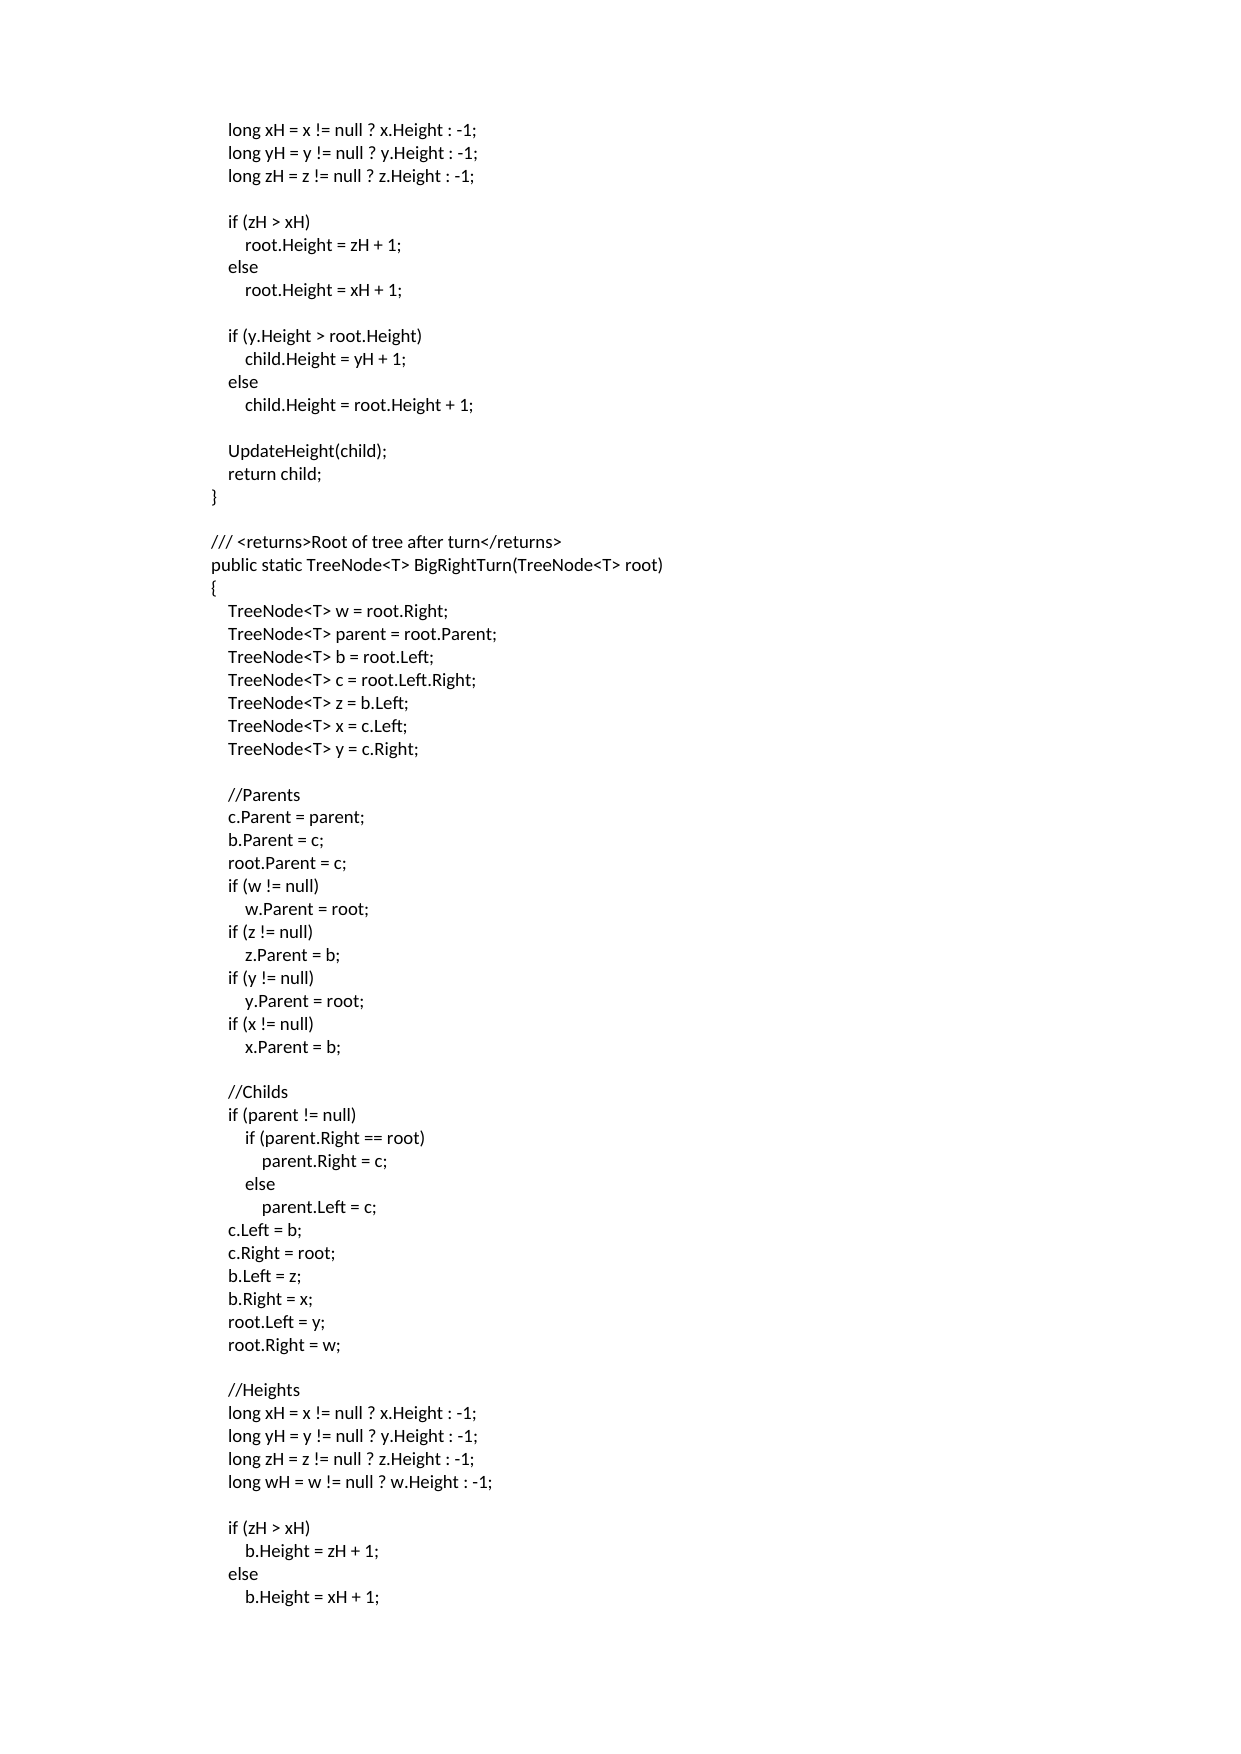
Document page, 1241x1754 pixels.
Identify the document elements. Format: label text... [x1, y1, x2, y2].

text w.Parent = root; [177, 897, 1152, 920]
text TreeNode<T> parent = root.Parent; [177, 622, 1152, 645]
text parent.Right = c; [177, 1149, 1152, 1172]
text z.Parent = b; [177, 943, 1152, 966]
text x.Parent = b; [177, 1035, 1152, 1058]
text long xH = x != null ? x.Height : -1; [177, 1401, 1152, 1424]
text else [177, 256, 1152, 278]
text TreeNode<T> b = root.Left; [177, 645, 1152, 668]
text c.Left = b; [177, 1218, 1152, 1241]
text long yH = y != null ? y.Height : -1; [177, 1424, 1152, 1447]
text if (z != null) [177, 920, 1152, 943]
text long zH = z != null ? z.Height : -1; [177, 164, 1152, 187]
text //Childs [177, 1081, 1152, 1103]
text TreeNode<T> z = b.Left; [177, 691, 1152, 714]
text root.Parent = c; [177, 851, 1152, 874]
text child.Height = yH + 1; [177, 347, 1152, 370]
text UpdateHeight(child); [177, 439, 1152, 462]
text root.Height = zH + 1; [177, 233, 1152, 256]
text TreeNode<T> w = root.Right; [177, 599, 1152, 622]
text root.Left = y; [177, 1310, 1152, 1333]
text if (parent != null) [177, 1103, 1152, 1126]
text c.Right = root; [177, 1241, 1152, 1264]
text if (y != null) [177, 966, 1152, 989]
text return child; [177, 462, 1152, 485]
text if (zH > xH) [177, 1516, 1152, 1539]
text parent.Left = c; [177, 1195, 1152, 1218]
text c.Parent = parent; [177, 806, 1152, 828]
text b.Height = xH + 1; [177, 1585, 1152, 1608]
text b.Height = zH + 1; [177, 1539, 1152, 1562]
text long zH = z != null ? z.Height : -1; [177, 1447, 1152, 1470]
text /// <returns>Root of tree after turn</returns> [177, 531, 1152, 553]
text if (w != null) [177, 874, 1152, 897]
text b.Right = x; [177, 1287, 1152, 1310]
text long wH = w != null ? w.Height : -1; [177, 1470, 1152, 1493]
text b.Left = z; [177, 1264, 1152, 1287]
text if (x != null) [177, 1012, 1152, 1035]
text //Heights [177, 1378, 1152, 1401]
text else [177, 1562, 1152, 1585]
text if (zH > xH) [177, 210, 1152, 233]
text long xH = x != null ? x.Height : -1; [177, 118, 1152, 141]
text if (parent.Right == root) [177, 1126, 1152, 1149]
text TreeNode<T> c = root.Left.Right; [177, 668, 1152, 691]
text root.Right = w; [177, 1333, 1152, 1356]
text else [177, 1172, 1152, 1195]
text child.Height = root.Height + 1; [177, 393, 1152, 416]
text b.Parent = c; [177, 828, 1152, 851]
text if (y.Height > root.Height) [177, 324, 1152, 347]
text y.Parent = root; [177, 989, 1152, 1012]
text public static TreeNode<T> BigRightTurn(TreeNode<T> root) [177, 553, 1152, 576]
text //Parents [177, 783, 1152, 806]
text } [177, 485, 1152, 508]
text else [177, 370, 1152, 393]
text { [177, 576, 1152, 599]
text TreeNode<T> y = c.Right; [177, 737, 1152, 760]
text root.Height = xH + 1; [177, 278, 1152, 301]
text long yH = y != null ? y.Height : -1; [177, 141, 1152, 164]
text TreeNode<T> x = c.Left; [177, 714, 1152, 737]
